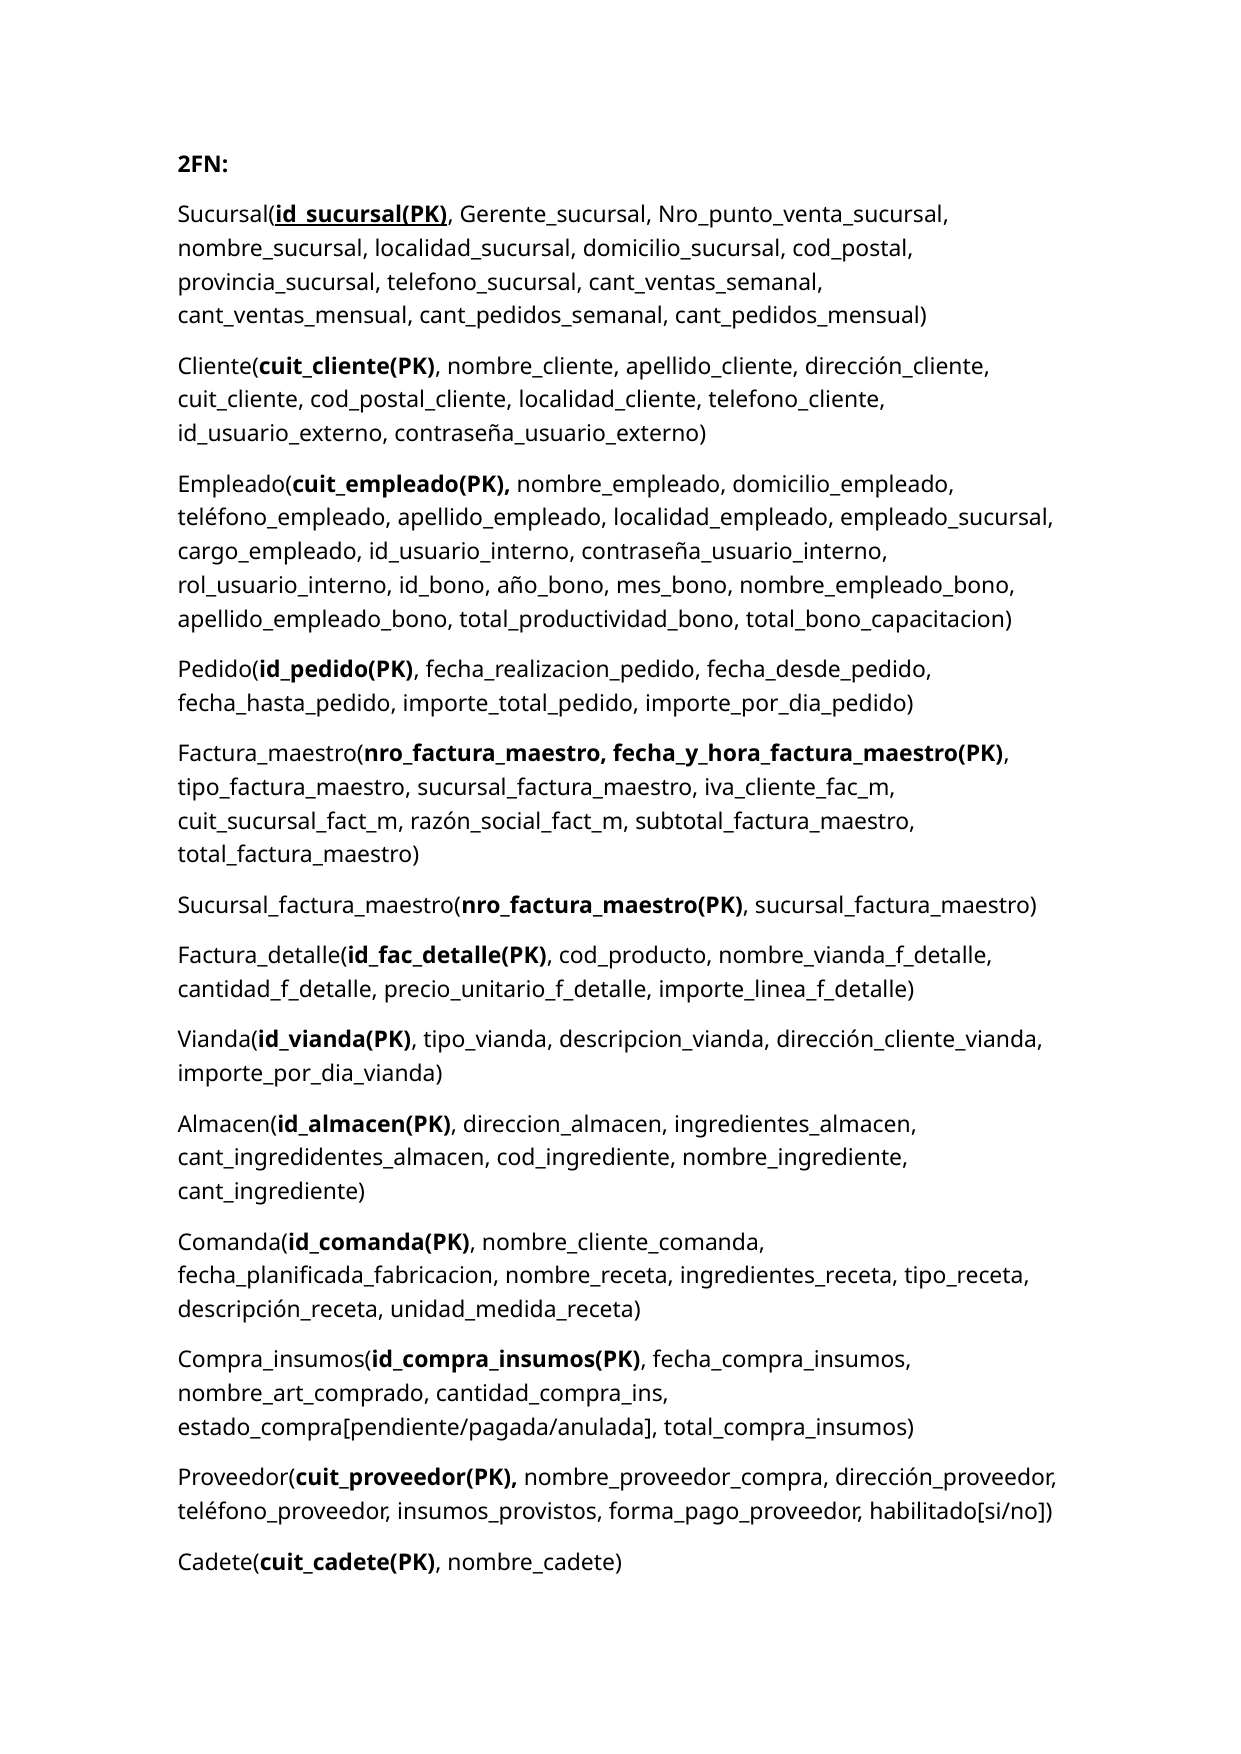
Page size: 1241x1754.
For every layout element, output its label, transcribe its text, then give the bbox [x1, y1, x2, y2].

text Pedido(id_pedido(PK), fecha_realizacion_pedido, fecha_desde_pedido, fecha_hasta_pedido, importe_total_pedido, importe_por_dia_pedido) [177, 653, 1063, 718]
text Cliente(cuit_cliente(PK), nombre_cliente, apellido_cliente, dirección_cliente, cuit_cliente, cod_postal_cliente, localidad_cliente, telefono_cliente, id_usuario_externo, contraseña_usuario_externo) [177, 350, 1063, 448]
text Almacen(id_almacen(PK), direccion_almacen, ingredientes_almacen, cant_ingredidentes_almacen, cod_ingrediente, nombre_ingrediente, cant_ingrediente) [177, 1108, 1063, 1206]
text Compra_insumos(id_compra_insumos(PK), fecha_compra_insumos, nombre_art_comprado, cantidad_compra_ins, estado_compra[pendiente/pagada/anulada], total_compra_insumos) [177, 1343, 1063, 1442]
text 2FN: [177, 148, 1063, 179]
text Factura_detalle(id_fac_detalle(PK), cod_producto, nombre_vianda_f_detalle, cantidad_f_detalle, precio_unitario_f_detalle, importe_linea_f_detalle) [177, 939, 1063, 1004]
text Proveedor(cuit_proveedor(PK), nombre_proveedor_compra, dirección_proveedor, teléfono_proveedor, insumos_provistos, forma_pago_proveedor, habilitado[si/no]) [177, 1461, 1063, 1526]
text Comanda(id_comanda(PK), nombre_cliente_comanda, fecha_planificada_fabricacion, nombre_receta, ingredientes_receta, tipo_receta, descripción_receta, unidad_medida_receta) [177, 1226, 1063, 1324]
text Empleado(cuit_empleado(PK), nombre_empleado, domicilio_empleado, teléfono_empleado, apellido_empleado, localidad_empleado, empleado_sucursal, cargo_empleado, id_usuario_interno, contraseña_usuario_interno, rol_usuario_interno, id_bono, año_bono, mes_bono, nombre_empleado_bono, apellido_empleado_bono, total_productividad_bono, total_bono_capacitacion) [177, 468, 1063, 634]
text Sucursal(id_sucursal(PK), Gerente_sucursal, Nro_punto_venta_sucursal, nombre_sucursal, localidad_sucursal, domicilio_sucursal, cod_postal, provincia_sucursal, telefono_sucursal, cant_ventas_semanal, cant_ventas_mensual, cant_pedidos_semanal, cant_pedidos_mensual) [177, 198, 1063, 331]
text Cadete(cuit_cadete(PK), nombre_cadete) [177, 1546, 1063, 1577]
text Sucursal_factura_maestro(nro_factura_maestro(PK), sucursal_factura_maestro) [177, 889, 1063, 920]
text Factura_maestro(nro_factura_maestro, fecha_y_hora_factura_maestro(PK), tipo_factura_maestro, sucursal_factura_maestro, iva_cliente_fac_m, cuit_sucursal_fact_m, razón_social_fact_m, subtotal_factura_maestro, total_factura_maestro) [177, 737, 1063, 870]
text Vianda(id_vianda(PK), tipo_vianda, descripcion_vianda, dirección_cliente_vianda, importe_por_dia_vianda) [177, 1023, 1063, 1088]
